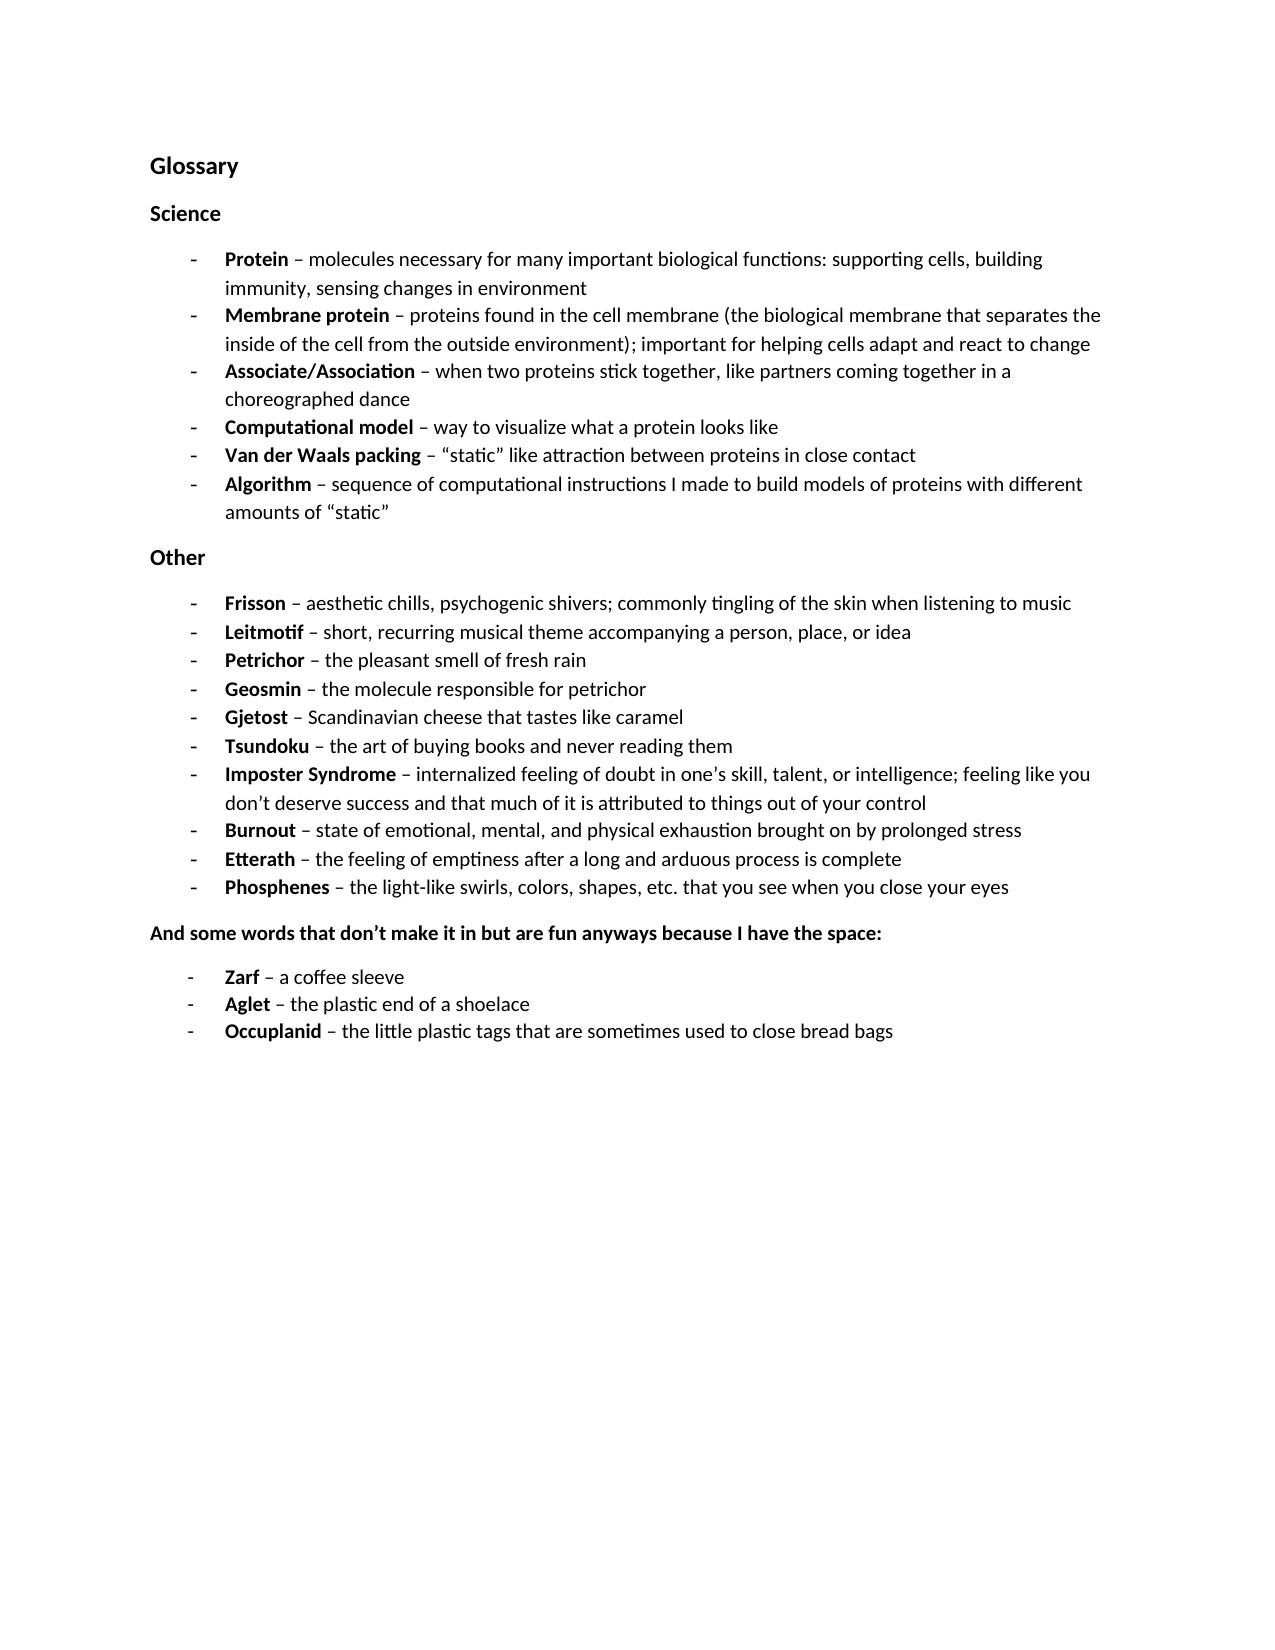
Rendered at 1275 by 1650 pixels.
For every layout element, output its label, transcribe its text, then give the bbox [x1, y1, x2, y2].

list Frisson – aesthetic chills, psychogenic shivers; commonly tingling of the skin when listening to music [187, 590, 1125, 617]
list Gjetost – Scandinavian cheese that tastes like caramel [187, 704, 1125, 731]
list Burnout – state of emotional, mental, and physical exhaustion brought on by prolonged stress [187, 817, 1125, 844]
list Geosmin – the molecule responsible for petrichor [187, 676, 1125, 702]
list Algorithm – sequence of computational instructions I made to build models of proteins with different amounts of “static” [187, 471, 1125, 525]
list Imposter Syndrome – internalized feeling of doubt in one’s skill, talent, or intelligence; feeling like you don’t deserve success and that much of it is attributed to things out of your control [187, 762, 1125, 816]
list Aglet – the plastic end of a shoelace [187, 991, 1125, 1017]
text Glossary [150, 150, 1125, 181]
list Associate/Association – when two proteins stick together, like partners coming together in a choreographed dance [187, 358, 1125, 412]
list Occuplanid – the little plastic tags that are sometimes used to close bread bags [187, 1019, 1125, 1044]
list Membrane protein – proteins found in the cell membrane (the biological membrane that separates the inside of the cell from the outside environment); important for helping cells adapt and react to change [187, 302, 1125, 356]
list Petrichor – the pleasant smell of fresh rain [187, 647, 1125, 674]
list Zarf – a coffee sleeve [187, 964, 1125, 989]
text And some words that don’t make it in but are fun anyways because I have the space: [150, 920, 1125, 945]
list Tsundoku – the art of buying books and never reading them [187, 733, 1125, 759]
list Etterath – the feeling of emptiness after a long and arduous process is complete [187, 846, 1125, 872]
list Protein – molecules necessary for many important biological functions: supporting cells, building immunity, sensing changes in environment [187, 246, 1125, 300]
text Science [150, 199, 1125, 228]
list Phosphenes – the light-like swirls, colors, shapes, etc. that you see when you close your eyes [187, 874, 1125, 901]
list Computational model – way to visualize what a protein looks like [187, 414, 1125, 440]
list Van der Waals packing – “static” like attraction between proteins in close contact [187, 442, 1125, 469]
list Leitmotif – short, recurring musical theme accompanying a person, place, or idea [187, 619, 1125, 645]
text Other [150, 543, 1125, 572]
